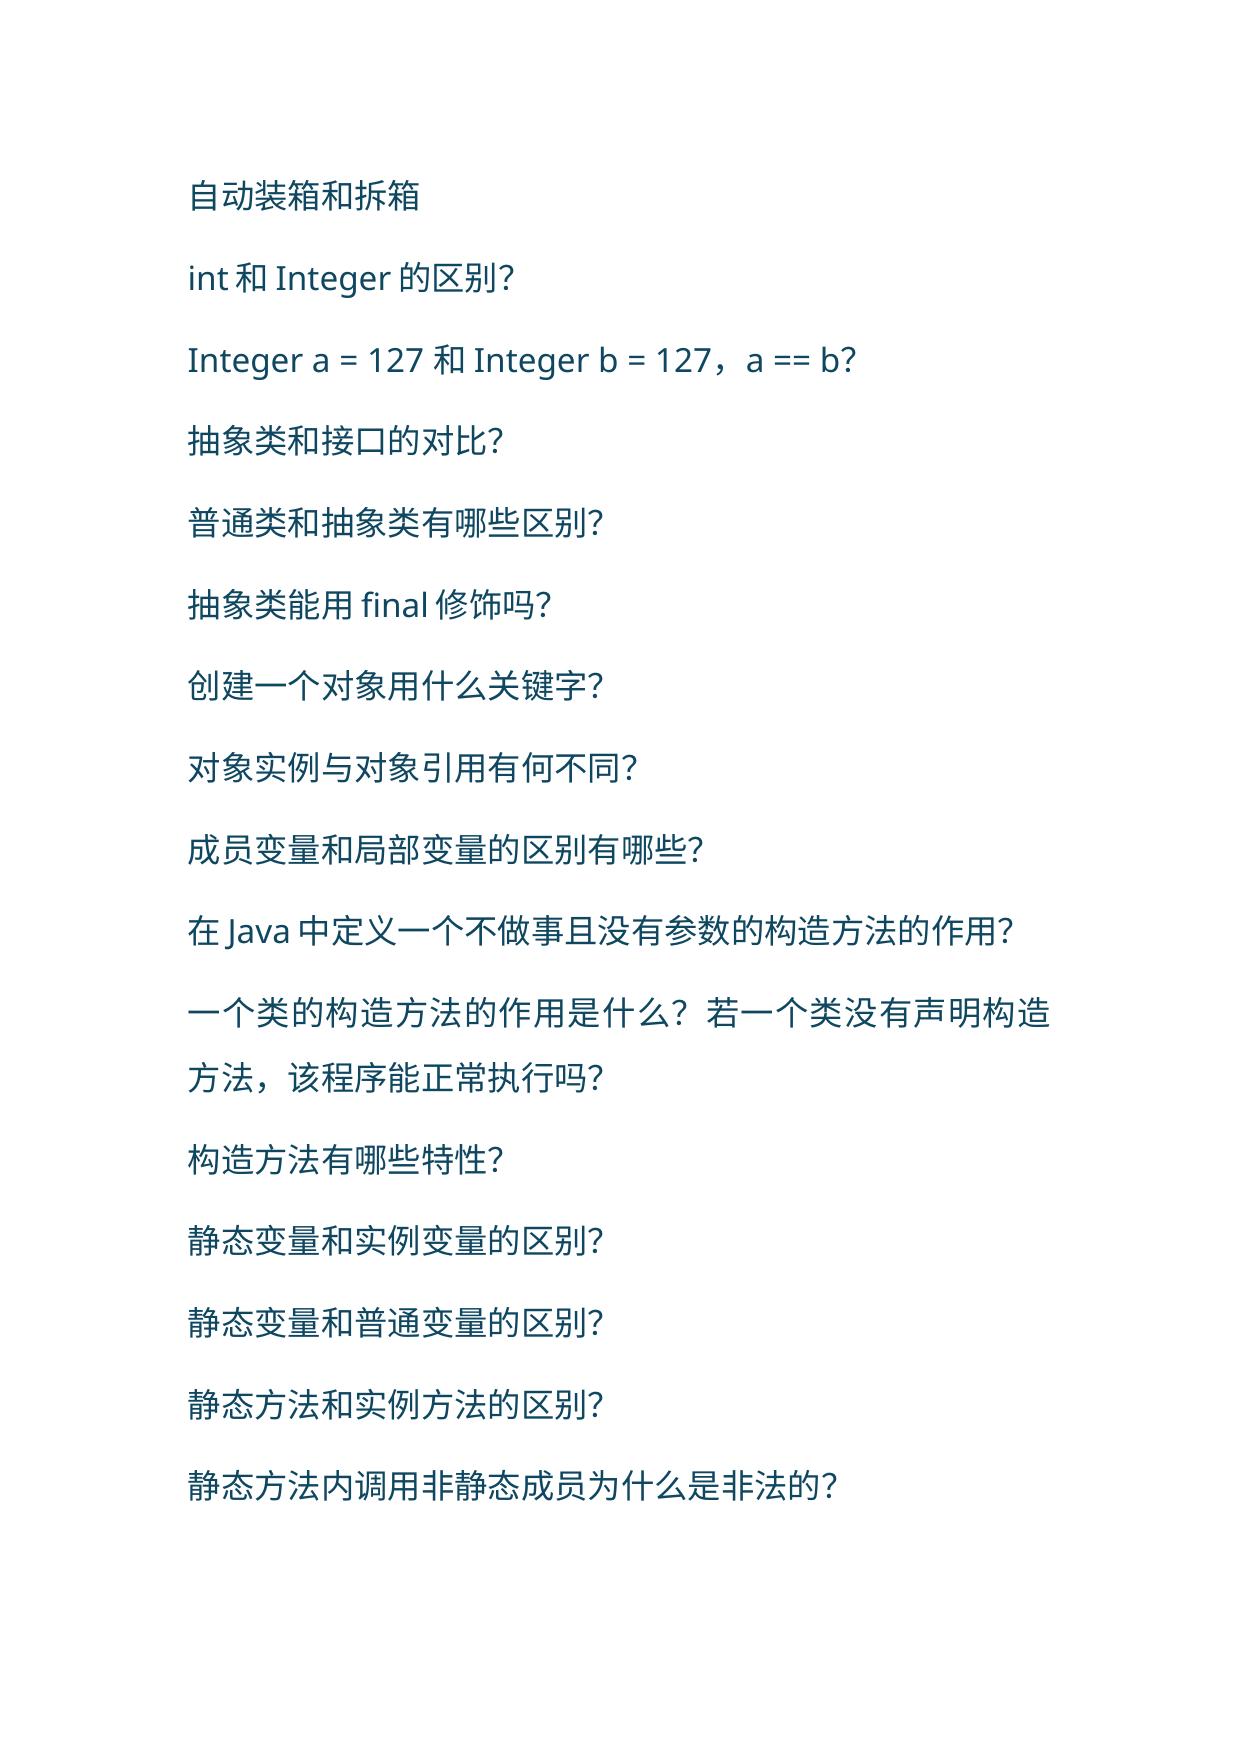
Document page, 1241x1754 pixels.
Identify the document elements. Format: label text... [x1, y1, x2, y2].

subtitle 静态方法内调用非静态成员为什么是非法的？ [187, 1452, 1053, 1517]
subtitle 普通类和抽象类有哪些区别？ [187, 489, 1053, 554]
subtitle 一个类的构造方法的作用是什么？若一个类没有声明构造方法，该程序能正常执行吗？ [187, 979, 1053, 1109]
subtitle 静态变量和普通变量的区别？ [187, 1289, 1053, 1354]
subtitle 创建一个对象用什么关键字？ [187, 652, 1053, 717]
subtitle Integer a = 127 和 Integer b = 127，a == b？ [187, 325, 1053, 390]
subtitle 自动装箱和拆箱 [187, 162, 1053, 227]
subtitle 构造方法有哪些特性？ [187, 1125, 1053, 1190]
subtitle 在Java中定义一个不做事且没有参数的构造方法的作用？ [187, 897, 1053, 962]
subtitle 成员变量和局部变量的区别有哪些？ [187, 815, 1053, 880]
subtitle 抽象类能用final修饰吗？ [187, 570, 1053, 635]
subtitle 抽象类和接口的对比？ [187, 407, 1053, 472]
subtitle 静态方法和实例方法的区别？ [187, 1370, 1053, 1435]
subtitle int和Integer的区别？ [187, 244, 1053, 309]
subtitle 静态变量和实例变量的区别？ [187, 1207, 1053, 1272]
subtitle 对象实例与对象引用有何不同？ [187, 734, 1053, 799]
